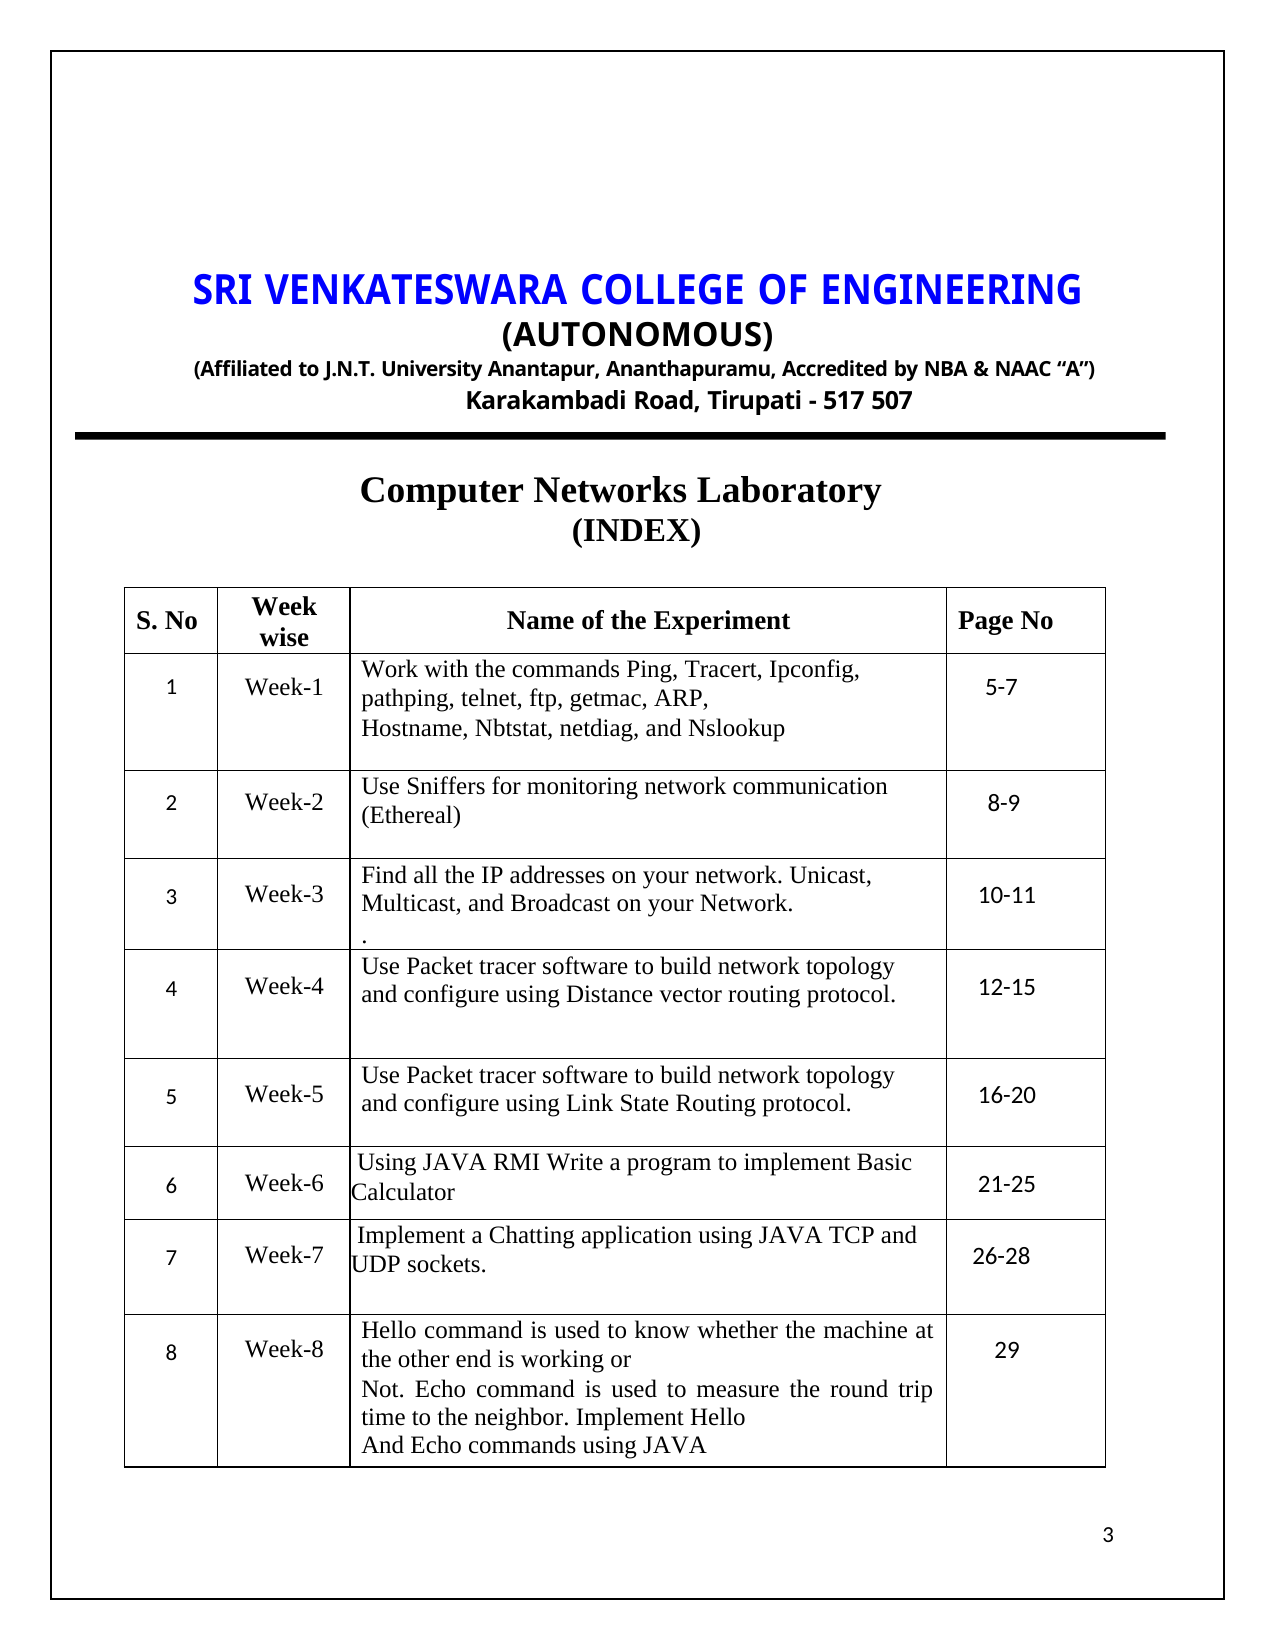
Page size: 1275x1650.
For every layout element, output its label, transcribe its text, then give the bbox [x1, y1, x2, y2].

table_cell 16-20 [947, 1059, 1105, 1146]
table_cell Week-2 [218, 771, 349, 858]
table_cell Find all the IP addresses on your network. Unicast, Multicast, and Broadcast on your Network. . [351, 859, 946, 949]
table_cell 6 [125, 1147, 217, 1219]
table_header Name of the Experiment [351, 588, 946, 652]
table_header Week wise [218, 588, 349, 652]
table_cell 21-25 [947, 1147, 1105, 1219]
table_cell Use Packet tracer software to build network topology and configure using Distance vector routing protocol. [351, 950, 946, 1058]
table_cell 26-28 [947, 1220, 1105, 1313]
table_cell 4 [125, 950, 217, 1058]
table_cell 2 [125, 771, 217, 858]
table_cell Week-3 [218, 859, 349, 949]
table_cell Using JAVA RMI Write a program to implement Basic Calculator [351, 1147, 946, 1219]
table_cell 12-15 [947, 950, 1105, 1058]
table_cell Use Sniffers for monitoring network communication (Ethereal) [351, 771, 946, 858]
table_cell 10-11 [947, 859, 1105, 949]
table_cell 8 [125, 1315, 217, 1466]
table_cell 29 [947, 1315, 1105, 1466]
table_cell Week-5 [218, 1059, 349, 1146]
text Computer Networks Laboratory [125, 467, 1200, 510]
table_cell Week-8 [218, 1315, 349, 1466]
table_header S. No [125, 588, 217, 652]
table_cell Week-4 [218, 950, 349, 1058]
text (Affiliated to J.N.T. University Anantapur, Ananthapuramu, Accredited by NBA & NAAC “A”) [178, 354, 1111, 383]
table_cell 7 [125, 1220, 217, 1313]
table_cell Week-1 [218, 654, 349, 769]
table_cell Week-6 [218, 1147, 349, 1219]
table_header Page No [947, 588, 1105, 652]
table_cell Work with the commands Ping, Tracert, Ipconfig, pathping, telnet, ftp, getmac, ARP, Hostname, Nbtstat, netdiag, and Nslookup [351, 654, 946, 769]
table_cell Implement a Chatting application using JAVA TCP and UDP sockets. [351, 1220, 946, 1313]
table_cell Week-7 [218, 1220, 349, 1313]
table_cell Use Packet tracer software to build network topology and configure using Link State Routing protocol. [351, 1059, 946, 1146]
subtitle Karakambadi Road, Tirupati - 517 507 [178, 383, 1200, 417]
table_cell 5-7 [947, 654, 1105, 769]
table_cell 5 [125, 1059, 217, 1146]
table_cell 3 [125, 859, 217, 949]
subtitle (INDEX) [75, 510, 1189, 549]
table_cell 8-9 [947, 771, 1105, 858]
table_cell Hello command is used to know whether the machine at the other end is working or Not. Echo command is used to measure the round trip time to the neighbor. Implement Hello And Echo commands using JAVA [351, 1315, 946, 1466]
table_cell 1 [125, 654, 217, 769]
text SRI VENKATESWARA COLLEGE OF ENGINEERING [75, 264, 1200, 314]
text (AUTONOMOUS) [75, 314, 1200, 354]
